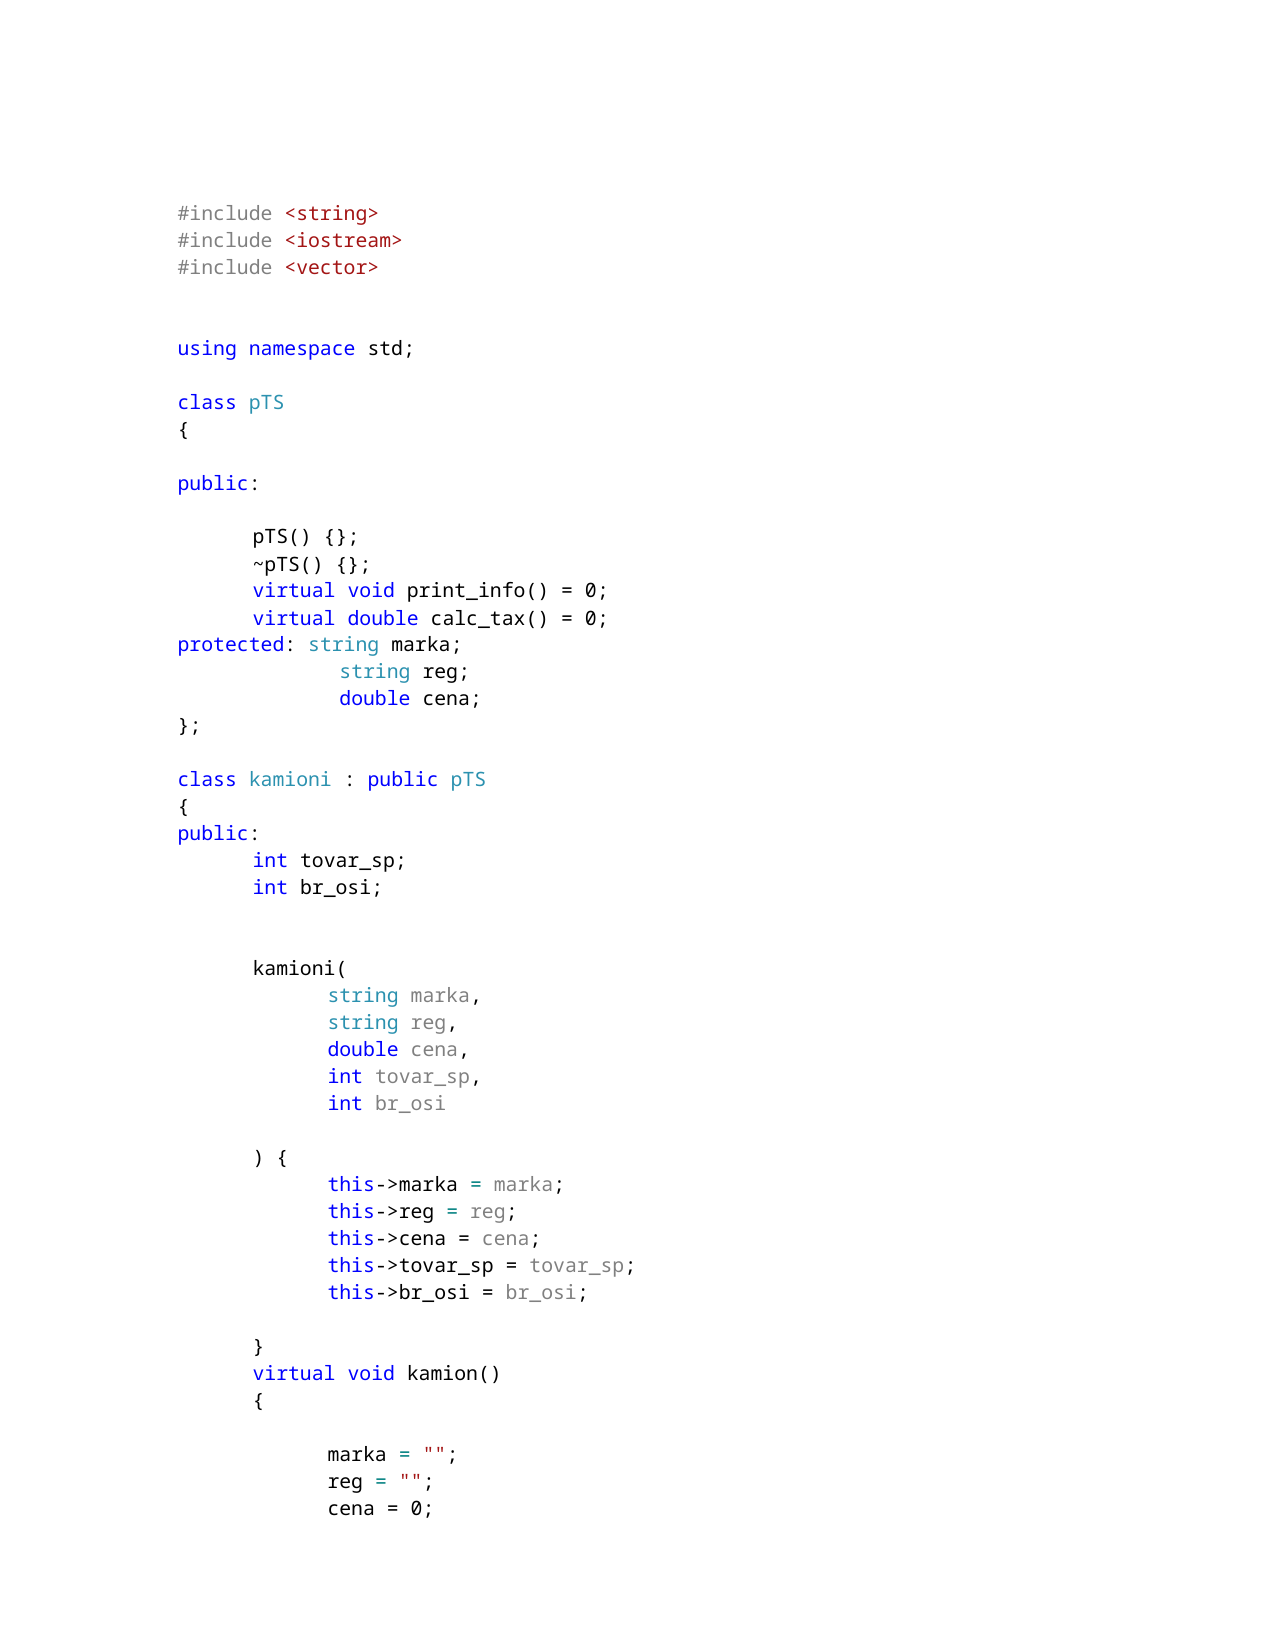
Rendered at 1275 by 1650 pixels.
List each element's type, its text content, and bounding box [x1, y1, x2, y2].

text } [177, 1332, 1186, 1359]
text { [177, 793, 1186, 819]
text string marka, [177, 981, 1186, 1008]
text }; [177, 712, 1186, 739]
text public: [177, 819, 1186, 847]
text virtual void kamion() [177, 1359, 1186, 1386]
text { [177, 1386, 1186, 1413]
text #include <iostream> [177, 226, 1186, 253]
text cena = 0; [177, 1494, 1186, 1521]
text pTS() {}; [177, 523, 1186, 550]
text this->marka = marka; [177, 1170, 1186, 1197]
text this->tovar_sp = tovar_sp; [177, 1251, 1186, 1278]
text ) { [177, 1143, 1186, 1170]
text virtual double calc_tax() = 0; [177, 604, 1186, 631]
text this->reg = reg; [177, 1197, 1186, 1224]
text class pTS [177, 388, 1186, 415]
text this->br_osi = br_osi; [177, 1278, 1186, 1305]
text virtual void print_info() = 0; [177, 577, 1186, 604]
text #include <vector> [177, 253, 1186, 280]
text #include <string> [177, 199, 1186, 226]
text kamioni( [177, 954, 1186, 981]
text marka = ""; [177, 1440, 1186, 1467]
text double cena; [177, 685, 1186, 712]
text int tovar_sp; [177, 847, 1186, 873]
text ~pTS() {}; [177, 550, 1186, 577]
text using namespace std; [177, 334, 1186, 361]
text this->cena = cena; [177, 1224, 1186, 1251]
text public: [177, 469, 1186, 496]
text double cena, [177, 1035, 1186, 1062]
text string reg, [177, 1008, 1186, 1035]
text int br_osi; [177, 873, 1186, 901]
text int tovar_sp, [177, 1062, 1186, 1089]
text class kamioni : public pTS [177, 766, 1186, 793]
text int br_osi [177, 1089, 1186, 1116]
text protected: string marka; [177, 631, 1186, 658]
text string reg; [177, 658, 1186, 685]
text reg = ""; [177, 1467, 1186, 1494]
text { [177, 415, 1186, 442]
